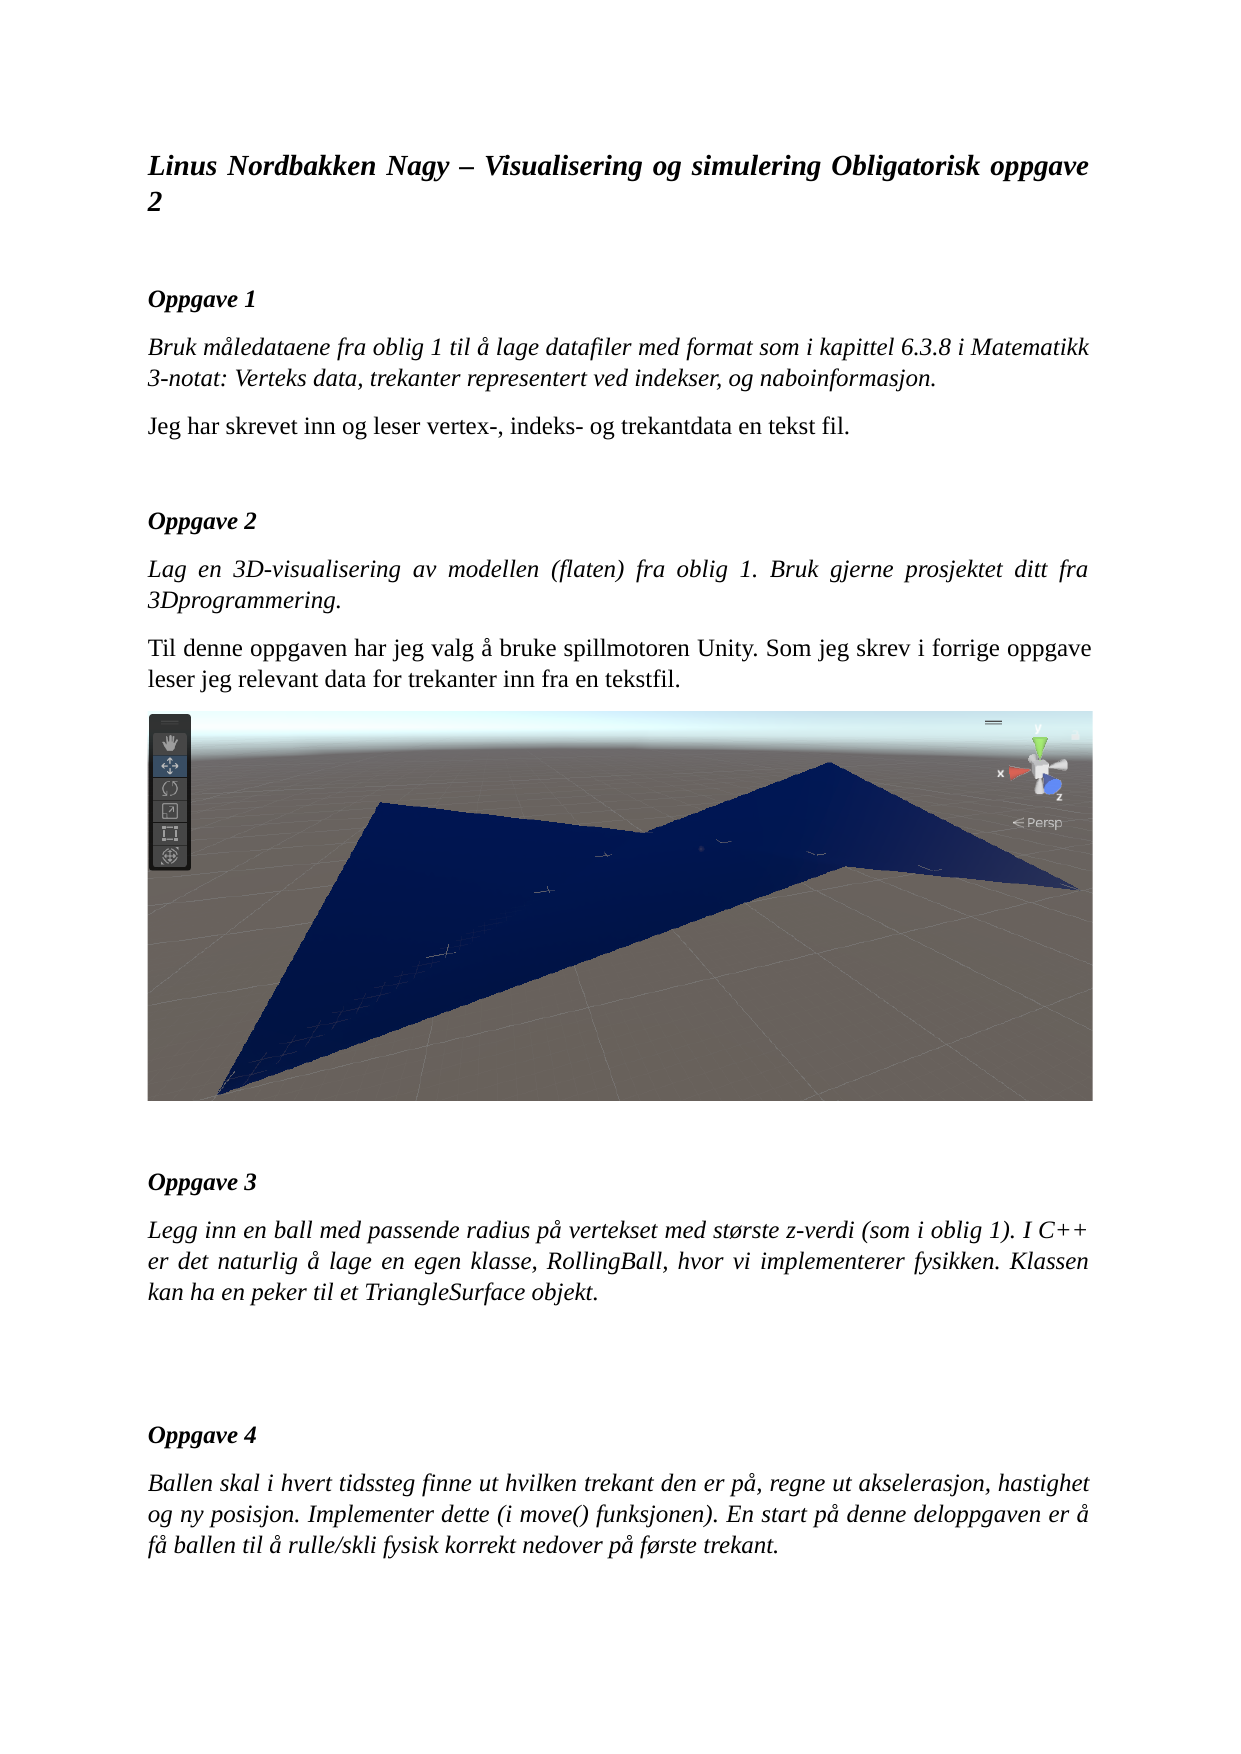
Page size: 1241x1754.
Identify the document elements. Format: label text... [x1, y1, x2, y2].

text Til denne oppgaven har jeg valg å bruke spillmotoren Unity. Som jeg skrev i forrige oppgave leser jeg relevant data for trekanter inn fra en tekstfil. [148, 633, 1093, 693]
text Oppgave 1 [148, 284, 1093, 313]
text Bruk måledataene fra oblig 1 til å lage datafiler med format som i kapittel 6.3.8 i Matematikk 3-notat: Verteks data, trekanter representert ved indekser, og naboinformasjon. [148, 332, 1093, 392]
text Oppgave 2 [148, 506, 1093, 535]
text Oppgave 3 [148, 1167, 1093, 1196]
text Jeg har skrevet inn og leser vertex-, indeks- og trekantdata en tekst fil. [148, 411, 1093, 439]
text Legg inn en ball med passende radius på vertekset med største z-verdi (som i oblig 1). I C++ er det naturlig å lage en egen klasse, RollingBall, hvor vi implementerer fysikken. Klassen kan ha en peker til et TriangleSurface objekt. [148, 1215, 1093, 1306]
picture [147, 711, 1093, 1101]
text Oppgave 4 [148, 1420, 1093, 1449]
text Lag en 3D-visualisering av modellen (flaten) fra oblig 1. Bruk gjerne prosjektet ditt fra 3Dprogrammering. [148, 554, 1093, 614]
text Linus Nordbakken Nagy – Visualisering og simulering Obligatorisk oppgave 2 [148, 148, 1093, 217]
text Ballen skal i hvert tidssteg finne ut hvilken trekant den er på, regne ut akselerasjon, hastighet og ny posisjon. Implementer dette (i move() funksjonen). En start på denne deloppgaven er å få ballen til å rulle/skli fysisk korrekt nedover på første trekant. [148, 1468, 1093, 1559]
